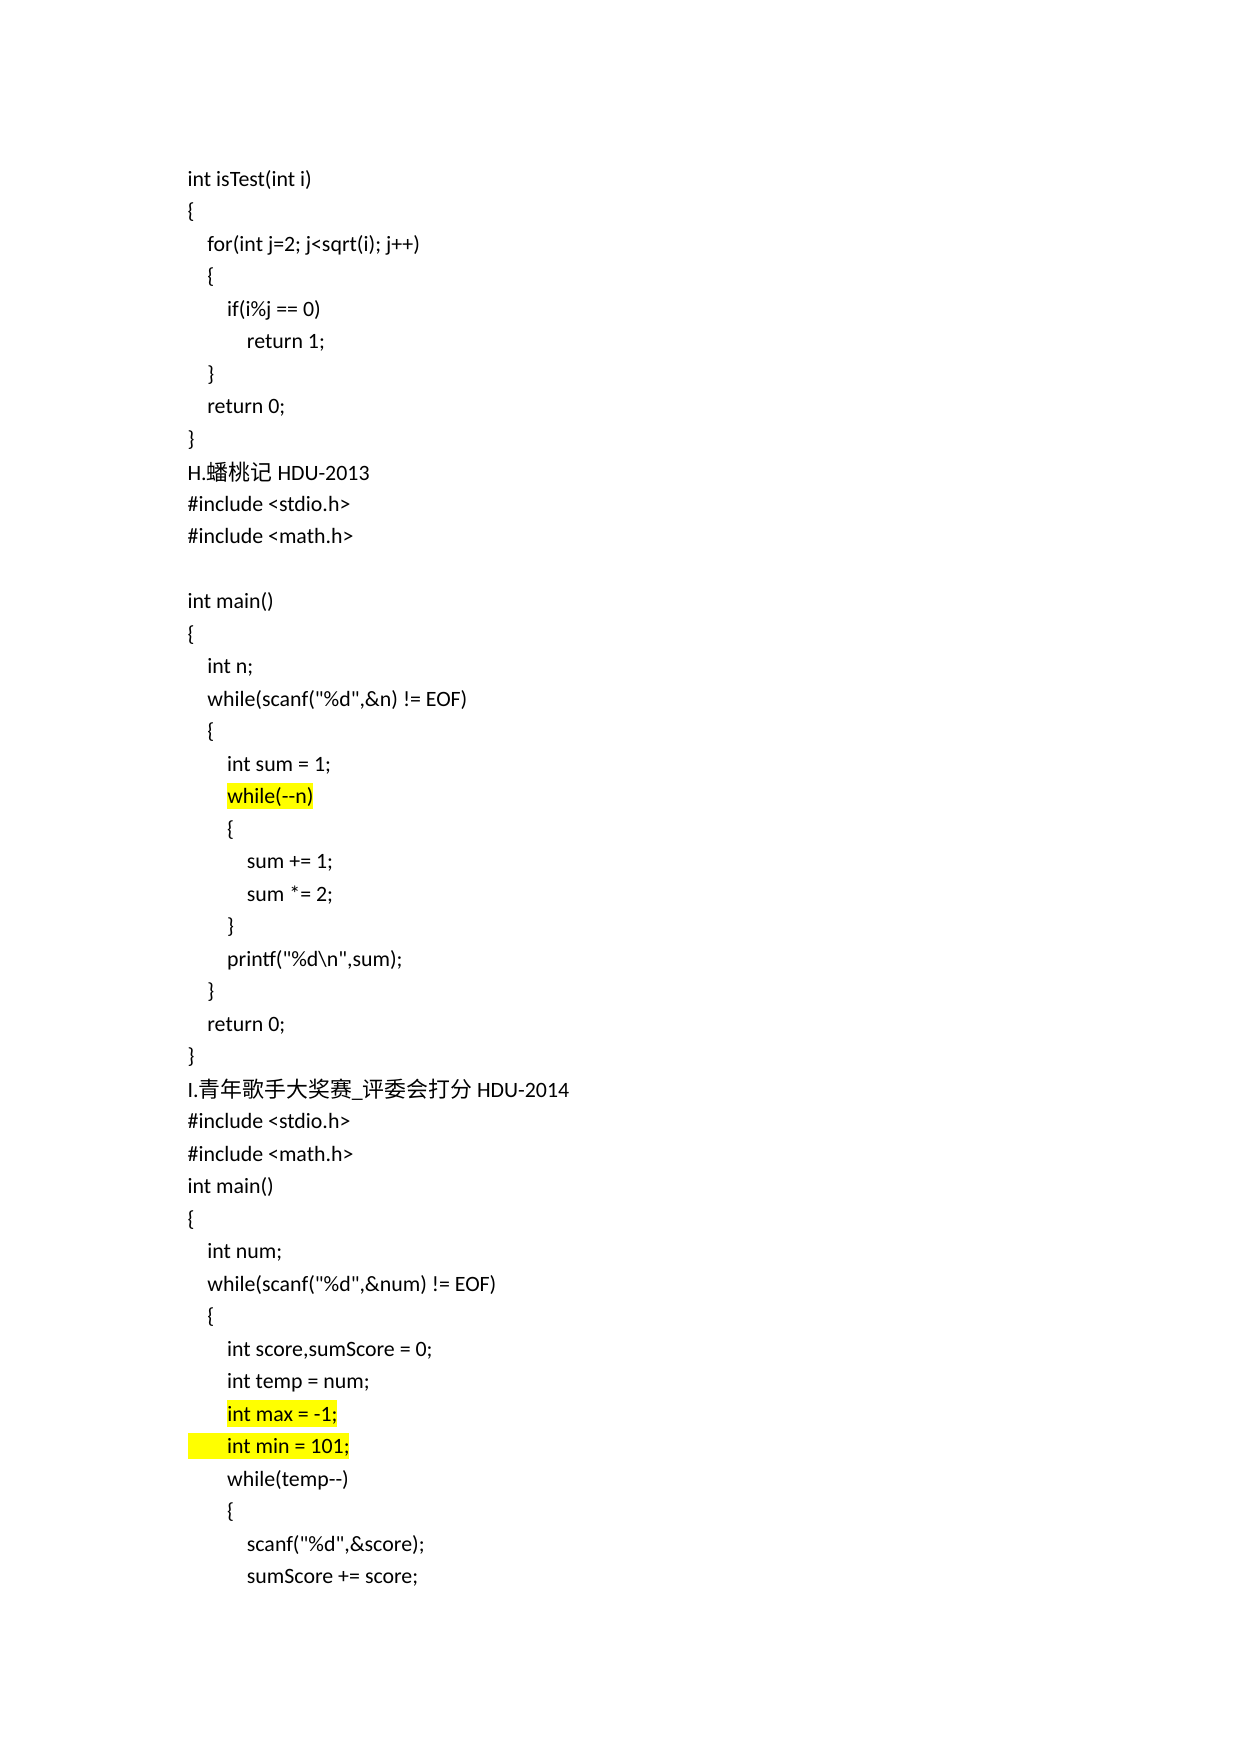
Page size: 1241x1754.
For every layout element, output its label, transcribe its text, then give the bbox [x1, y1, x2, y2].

text } [187, 357, 1053, 389]
text int n; [187, 649, 1053, 682]
text { [187, 194, 1053, 227]
text { [187, 812, 1053, 844]
text { [187, 714, 1053, 747]
text I.青年歌手大奖赛_评委会打分 HDU-2014 [187, 1072, 1053, 1104]
text } [187, 974, 1053, 1007]
text for(int j=2; j<sqrt(i); j++) [187, 227, 1053, 259]
text { [187, 1494, 1053, 1527]
text } [187, 1039, 1053, 1072]
text int num; [187, 1234, 1053, 1267]
text int score,sumScore = 0; [187, 1332, 1053, 1364]
text int min = 101; [187, 1429, 1053, 1462]
text #include <math.h> [187, 519, 1053, 552]
text return 1; [187, 324, 1053, 357]
text int main() [187, 1169, 1053, 1202]
text while(scanf("%d",&num) != EOF) [187, 1267, 1053, 1299]
text { [187, 617, 1053, 649]
text sumScore += score; [187, 1559, 1053, 1592]
text scanf("%d",&score); [187, 1527, 1053, 1559]
text int isTest(int i) [187, 162, 1053, 194]
text return 0; [187, 1007, 1053, 1039]
text printf("%d\n",sum); [187, 942, 1053, 974]
text { [187, 1299, 1053, 1332]
text while(scanf("%d",&n) != EOF) [187, 682, 1053, 714]
text sum += 1; [187, 844, 1053, 877]
text { [187, 1202, 1053, 1234]
text int main() [187, 584, 1053, 617]
text sum *= 2; [187, 877, 1053, 909]
text H.蟠桃记 HDU-2013 [187, 454, 1053, 487]
text } [187, 422, 1053, 454]
text #include <stdio.h> [187, 1104, 1053, 1137]
text while(--n) [187, 779, 1053, 812]
text int temp = num; [187, 1364, 1053, 1397]
text #include <math.h> [187, 1137, 1053, 1169]
text } [187, 909, 1053, 942]
text { [187, 259, 1053, 292]
text if(i%j == 0) [187, 292, 1053, 324]
text while(temp--) [187, 1462, 1053, 1494]
text return 0; [187, 389, 1053, 422]
text int max = -1; [187, 1397, 1053, 1429]
text int sum = 1; [187, 747, 1053, 779]
text #include <stdio.h> [187, 487, 1053, 519]
